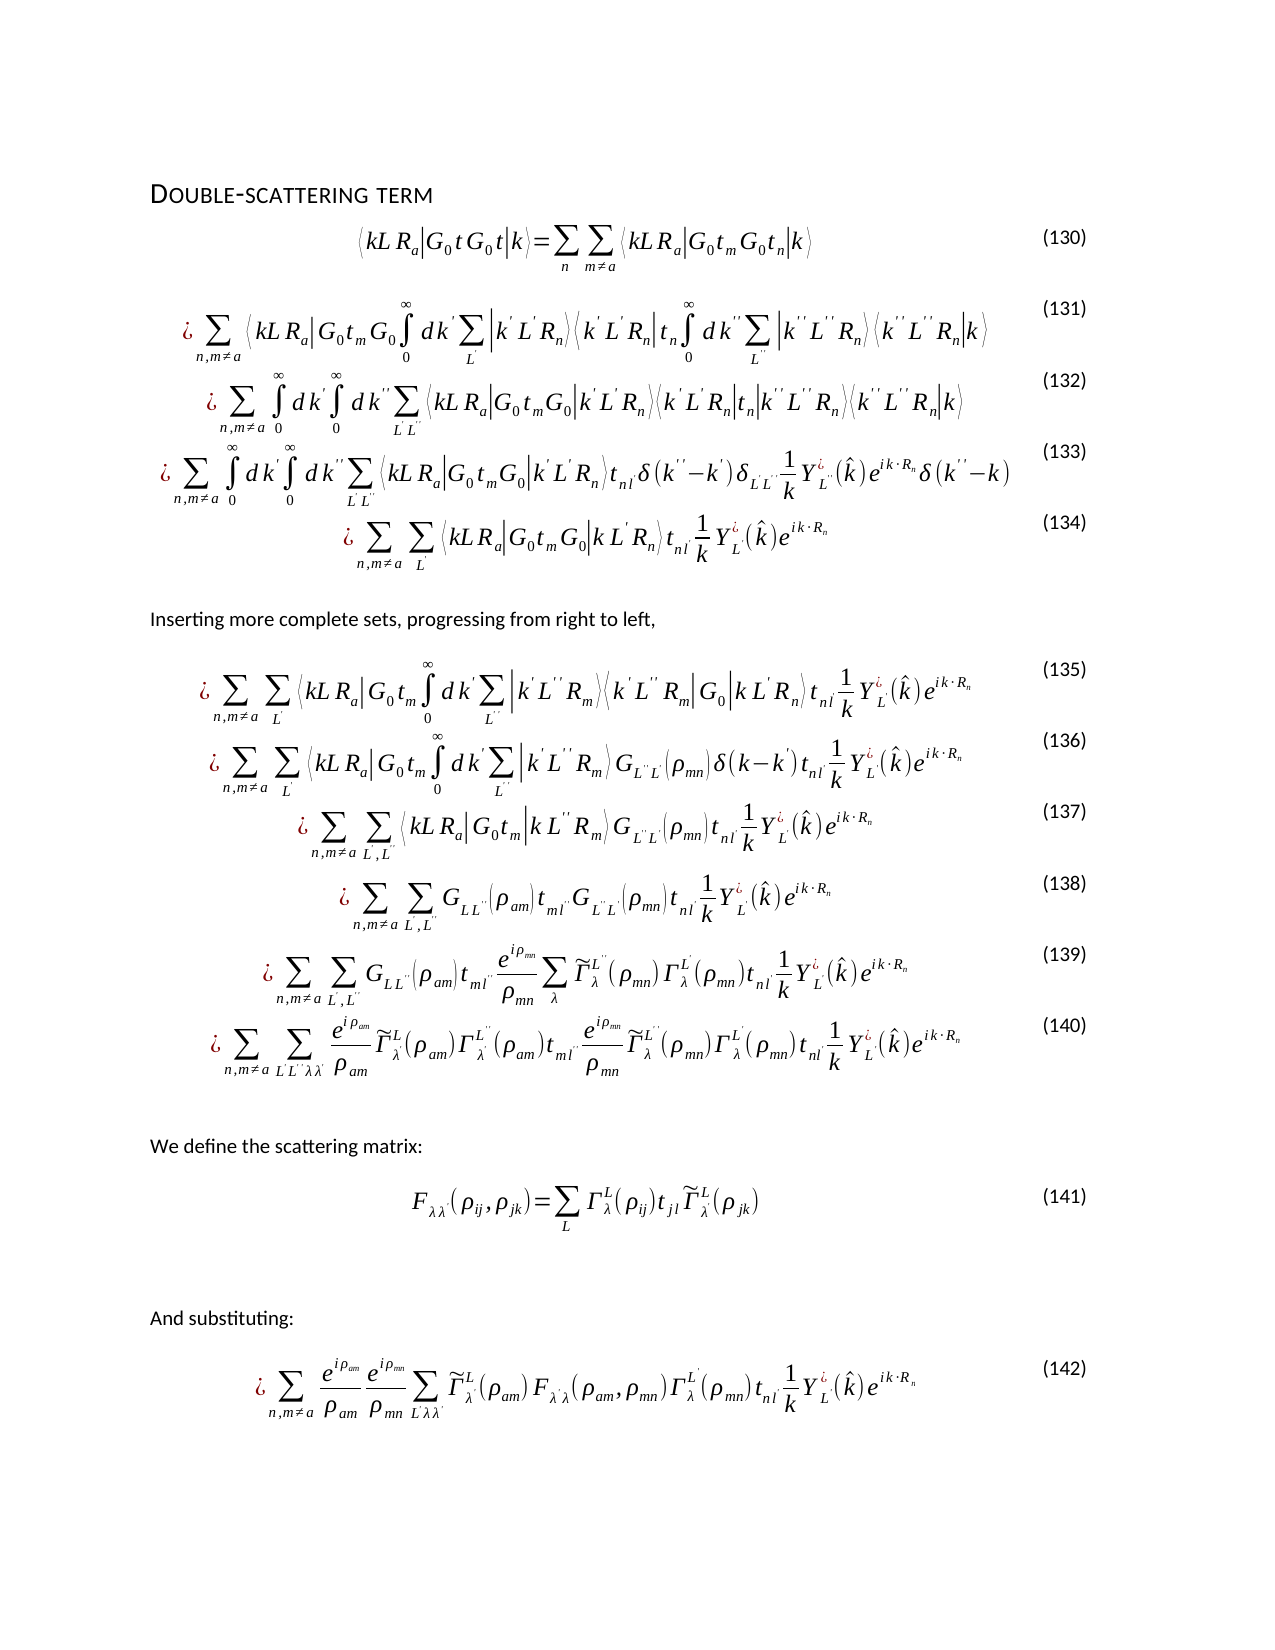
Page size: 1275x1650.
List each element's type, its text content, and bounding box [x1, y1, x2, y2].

table_cell [1031, 509, 1104, 581]
table_cell [139, 367, 1031, 438]
table_cell [1031, 296, 1104, 367]
table_cell [139, 296, 1031, 367]
table_header [1031, 1355, 1104, 1426]
table_header [1031, 1184, 1104, 1255]
table_header [1031, 224, 1104, 296]
subtitle Double-scattering term [150, 175, 1125, 211]
table_cell [1031, 367, 1104, 438]
table_cell [1031, 438, 1104, 509]
table_header [139, 656, 1031, 727]
table_cell [139, 509, 1031, 581]
table_cell [139, 870, 1031, 941]
table_header [139, 1184, 1031, 1255]
table_header [139, 224, 1031, 296]
table_cell [1031, 941, 1104, 1012]
table_cell [139, 941, 1031, 1012]
table_cell [139, 1012, 1031, 1083]
table_cell [139, 799, 1031, 870]
table_cell [139, 727, 1031, 798]
table_cell [1031, 1012, 1104, 1083]
table_cell [1031, 799, 1104, 870]
table_header [139, 1355, 1031, 1426]
table_cell [139, 438, 1031, 509]
text We define the scattering matrix: [150, 1133, 1125, 1159]
text And substituting: [150, 1305, 1125, 1330]
table_header [1031, 656, 1104, 727]
text Inserting more complete sets, progressing from right to left, [150, 606, 1125, 631]
table_cell [1031, 727, 1104, 798]
table_cell [1031, 870, 1104, 941]
